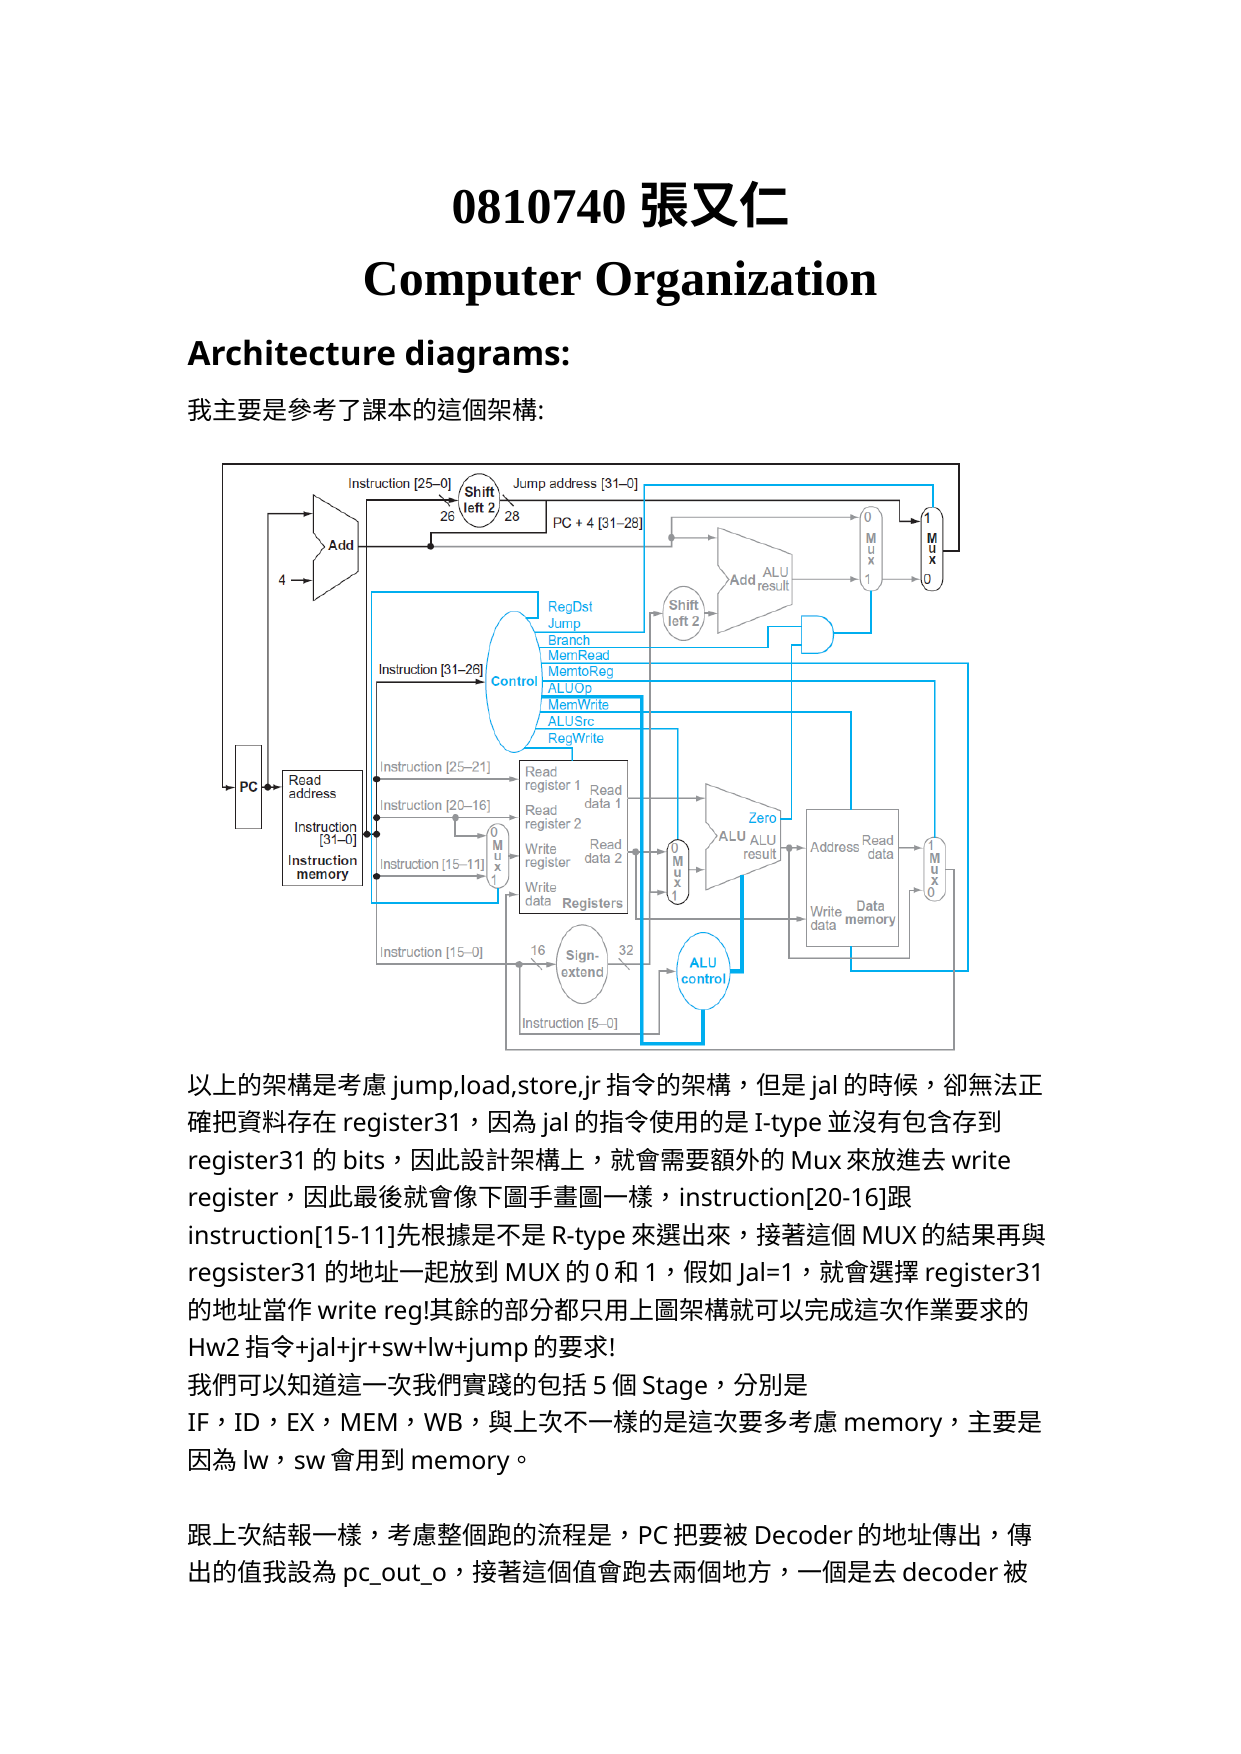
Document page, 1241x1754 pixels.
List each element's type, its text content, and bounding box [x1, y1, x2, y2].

text Architecture diagrams: [187, 314, 1053, 389]
text Computer Organization [187, 239, 1053, 314]
text 我們可以知道這一次我們實踐的包括5個Stage，分別是IF，ID，EX，MEM，WB，與上次不一樣的是這次要多考慮memory，主要是因為lw，sw會用到memory。 [187, 1364, 1053, 1477]
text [187, 1514, 1053, 1589]
text 我主要是參考了課本的這個架構: [187, 389, 1053, 427]
picture [187, 431, 1053, 1061]
text 0810740 張又仁 [187, 164, 1053, 239]
text 以上的架構是考慮jump,load,store,jr指令的架構，但是jal的時候，卻無法正確把資料存在register31，因為jal的指令使用的是I-type並沒有包含存到register31的bits，因此設計架構上，就會需要額外的Mux來放進去write register，因此最後就會像下圖手畫圖一樣，instruction[20-16]跟instruction[15-11]先根據是不是R-type來選出來，接著這個MUX的結果再與regsister31的地址一起放到MUX的0和1，假如Jal=1，就會選擇register31的地址當作write reg!其餘的部分都只用上圖架構就可以完成這次作業要求的Hw2指令+jal+jr+sw+lw+jump的要求! [187, 1064, 1053, 1364]
